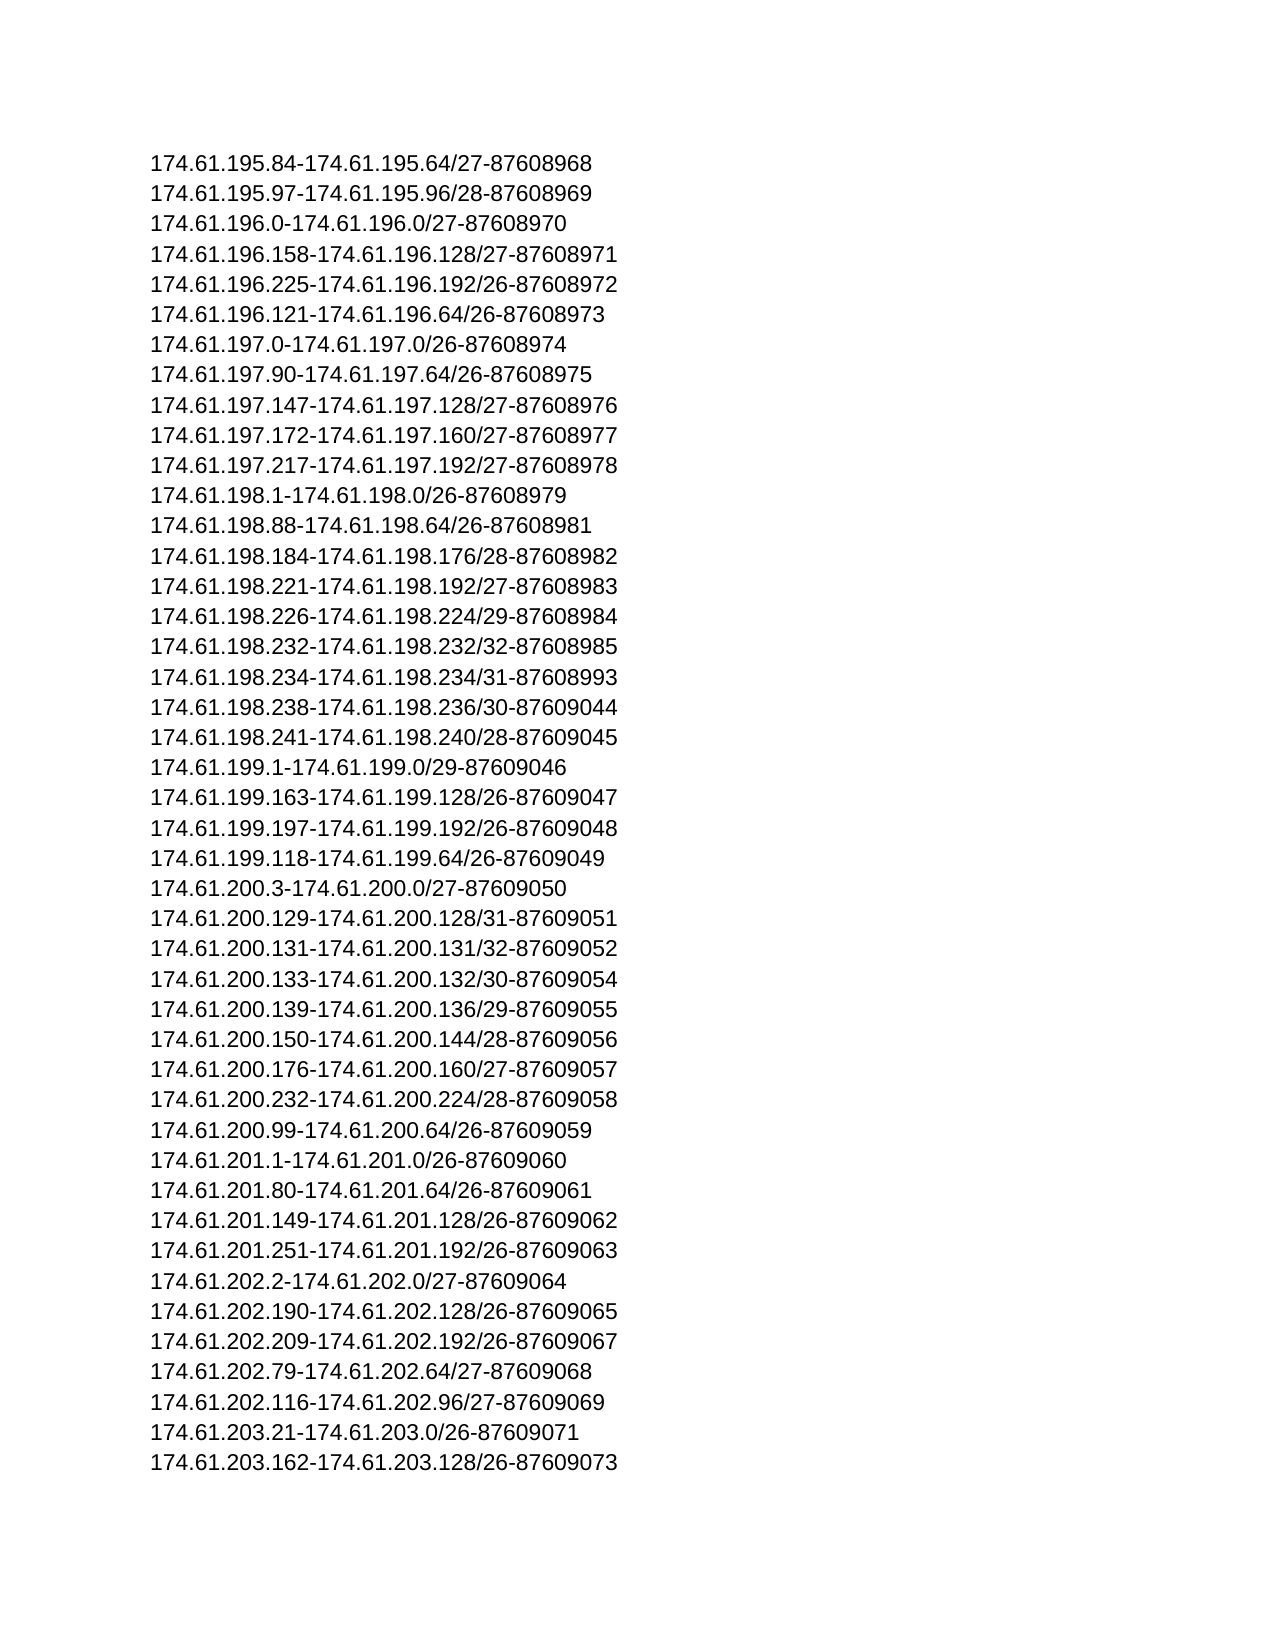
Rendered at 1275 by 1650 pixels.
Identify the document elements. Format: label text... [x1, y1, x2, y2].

text 174.61.198.238-174.61.198.236/30-87609044 [150, 694, 1125, 720]
text 174.61.199.163-174.61.199.128/26-87609047 [150, 784, 1125, 811]
text 174.61.200.133-174.61.200.132/30-87609054 [150, 966, 1125, 992]
text 174.61.198.88-174.61.198.64/26-87608981 [150, 512, 1125, 539]
text 174.61.202.190-174.61.202.128/26-87609065 [150, 1298, 1125, 1324]
text 174.61.202.79-174.61.202.64/27-87609068 [150, 1358, 1125, 1385]
text 174.61.200.232-174.61.200.224/28-87609058 [150, 1086, 1125, 1113]
text 174.61.195.97-174.61.195.96/28-87608969 [150, 180, 1125, 207]
text 174.61.200.99-174.61.200.64/26-87609059 [150, 1117, 1125, 1143]
text 174.61.201.251-174.61.201.192/26-87609063 [150, 1237, 1125, 1264]
text 174.61.198.241-174.61.198.240/28-87609045 [150, 724, 1125, 750]
text 174.61.200.129-174.61.200.128/31-87609051 [150, 905, 1125, 932]
text 174.61.200.131-174.61.200.131/32-87609052 [150, 935, 1125, 962]
text 174.61.202.209-174.61.202.192/26-87609067 [150, 1328, 1125, 1354]
text 174.61.199.197-174.61.199.192/26-87609048 [150, 814, 1125, 841]
text 174.61.197.172-174.61.197.160/27-87608977 [150, 422, 1125, 448]
text 174.61.198.234-174.61.198.234/31-87608993 [150, 663, 1125, 690]
text 174.61.197.147-174.61.197.128/27-87608976 [150, 392, 1125, 418]
text 174.61.200.3-174.61.200.0/27-87609050 [150, 875, 1125, 901]
text 174.61.198.232-174.61.198.232/32-87608985 [150, 633, 1125, 660]
text 174.61.202.116-174.61.202.96/27-87609069 [150, 1388, 1125, 1415]
text 174.61.196.225-174.61.196.192/26-87608972 [150, 271, 1125, 297]
text 174.61.196.158-174.61.196.128/27-87608971 [150, 241, 1125, 267]
text 174.61.197.217-174.61.197.192/27-87608978 [150, 452, 1125, 478]
text 174.61.201.149-174.61.201.128/26-87609062 [150, 1207, 1125, 1234]
text 174.61.201.1-174.61.201.0/26-87609060 [150, 1147, 1125, 1173]
text 174.61.198.184-174.61.198.176/28-87608982 [150, 543, 1125, 569]
text 174.61.200.176-174.61.200.160/27-87609057 [150, 1056, 1125, 1083]
text 174.61.200.150-174.61.200.144/28-87609056 [150, 1026, 1125, 1052]
text 174.61.198.221-174.61.198.192/27-87608983 [150, 573, 1125, 599]
text 174.61.203.21-174.61.203.0/26-87609071 [150, 1419, 1125, 1445]
text 174.61.198.1-174.61.198.0/26-87608979 [150, 482, 1125, 509]
text 174.61.199.1-174.61.199.0/29-87609046 [150, 754, 1125, 781]
text 174.61.197.90-174.61.197.64/26-87608975 [150, 361, 1125, 388]
text 174.61.195.84-174.61.195.64/27-87608968 [150, 150, 1125, 176]
text 174.61.202.2-174.61.202.0/27-87609064 [150, 1268, 1125, 1294]
text 174.61.203.162-174.61.203.128/26-87609073 [150, 1449, 1125, 1475]
text 174.61.201.80-174.61.201.64/26-87609061 [150, 1177, 1125, 1203]
text 174.61.196.0-174.61.196.0/27-87608970 [150, 210, 1125, 237]
text 174.61.200.139-174.61.200.136/29-87609055 [150, 996, 1125, 1022]
text 174.61.198.226-174.61.198.224/29-87608984 [150, 603, 1125, 629]
text 174.61.199.118-174.61.199.64/26-87609049 [150, 845, 1125, 871]
text 174.61.196.121-174.61.196.64/26-87608973 [150, 301, 1125, 327]
text 174.61.197.0-174.61.197.0/26-87608974 [150, 331, 1125, 358]
